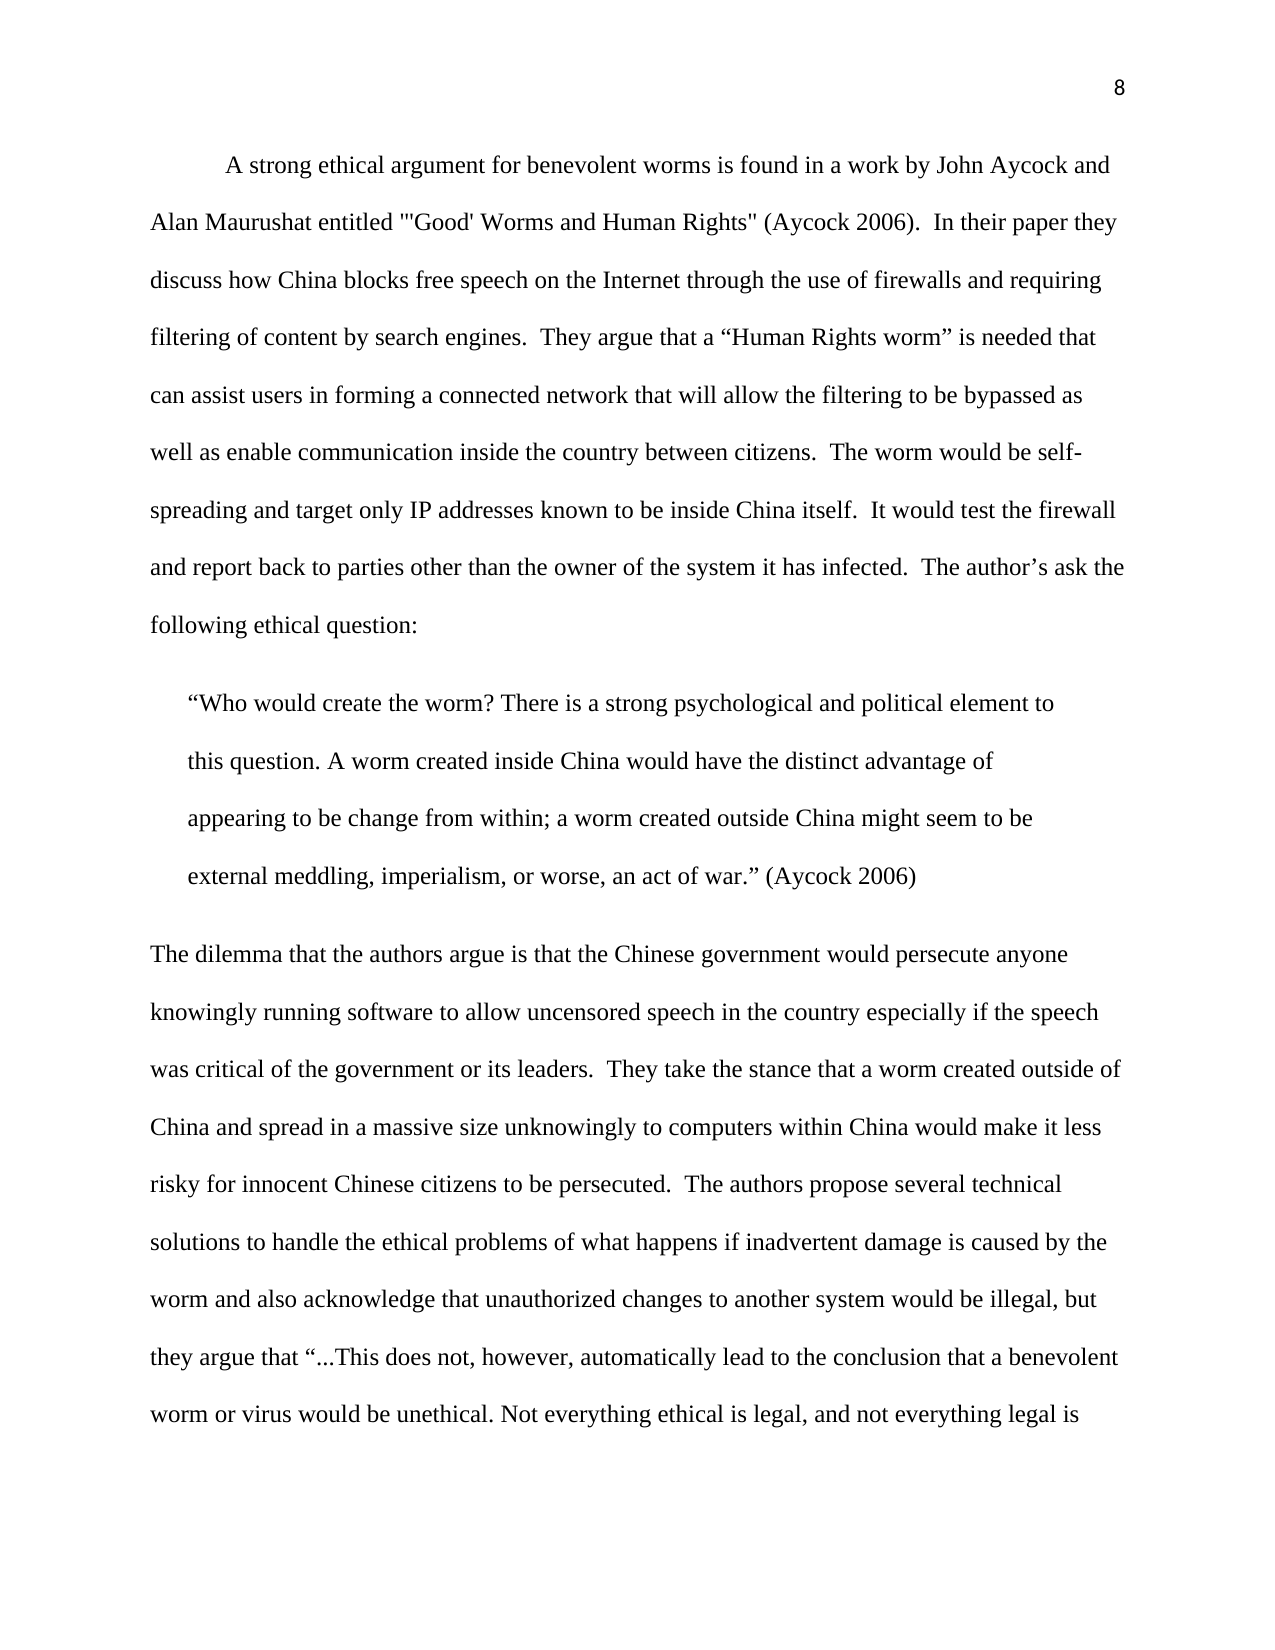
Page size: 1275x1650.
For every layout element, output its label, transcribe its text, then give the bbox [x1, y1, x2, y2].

text “Who would create the worm? There is a strong psychological and political element to this question. A worm created inside China would have the distinct advantage of appearing to be change from within; a worm created outside China might seem to be external meddling, imperialism, or worse, an act of war.” (Aycock 2006) [187, 688, 1087, 889]
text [150, 939, 1125, 1428]
text A strong ethical argument for benevolent worms is found in a work by John Aycock and Alan Maurushat entitled "'Good' Worms and Human Rights" (Aycock 2006). In their paper they discuss how China blocks free speech on the Internet through the use of firewalls and requiring filtering of content by search engines. They argue that a “Human Rights worm” is needed that can assist users in forming a connected network that will allow the filtering to be bypassed as well as enable communication inside the country between citizens. The worm would be self-spreading and target only IP addresses known to be inside China itself. It would test the firewall and report back to parties other than the owner of the system it has infected. The author’s ask the following ethical question: [150, 150, 1125, 639]
